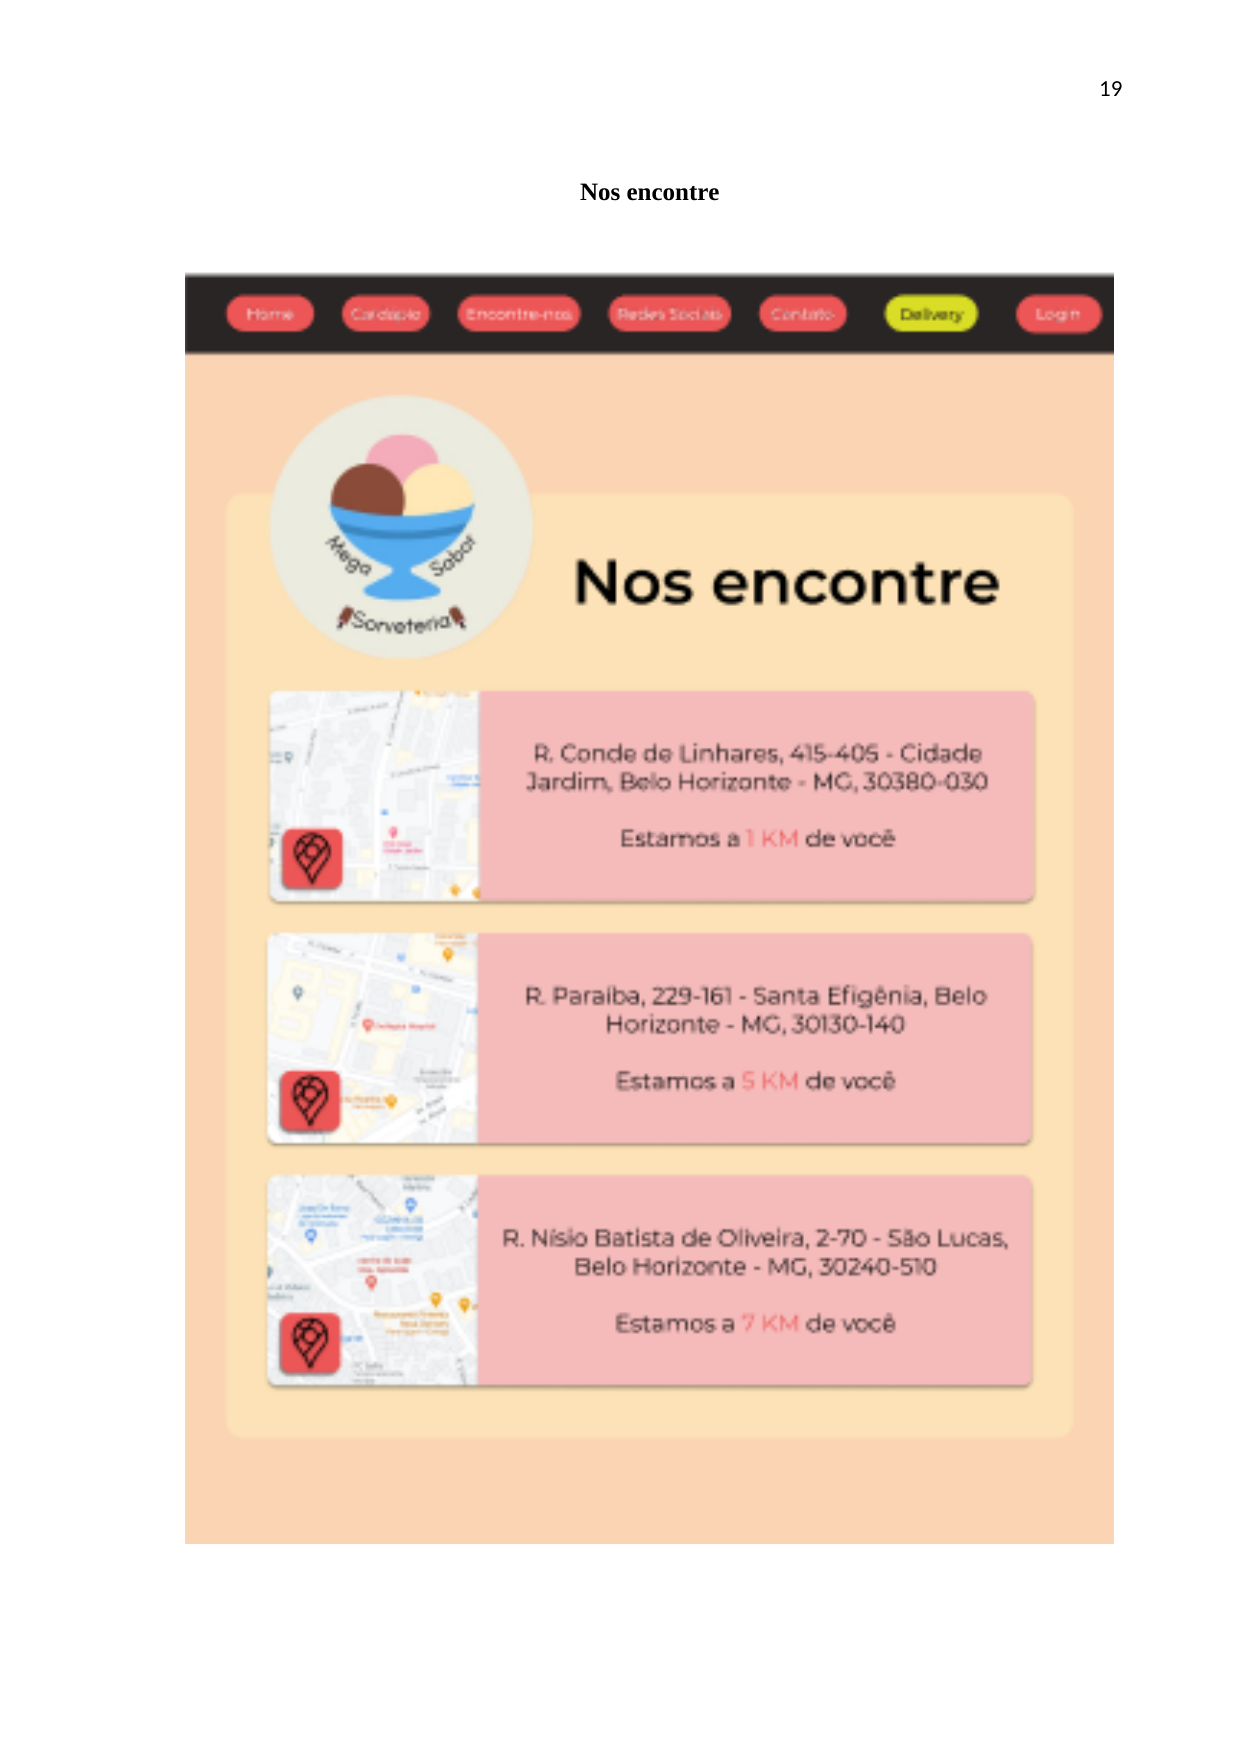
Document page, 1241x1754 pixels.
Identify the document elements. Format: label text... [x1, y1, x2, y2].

picture [185, 272, 1114, 1544]
text Nos encontre [177, 177, 1122, 206]
